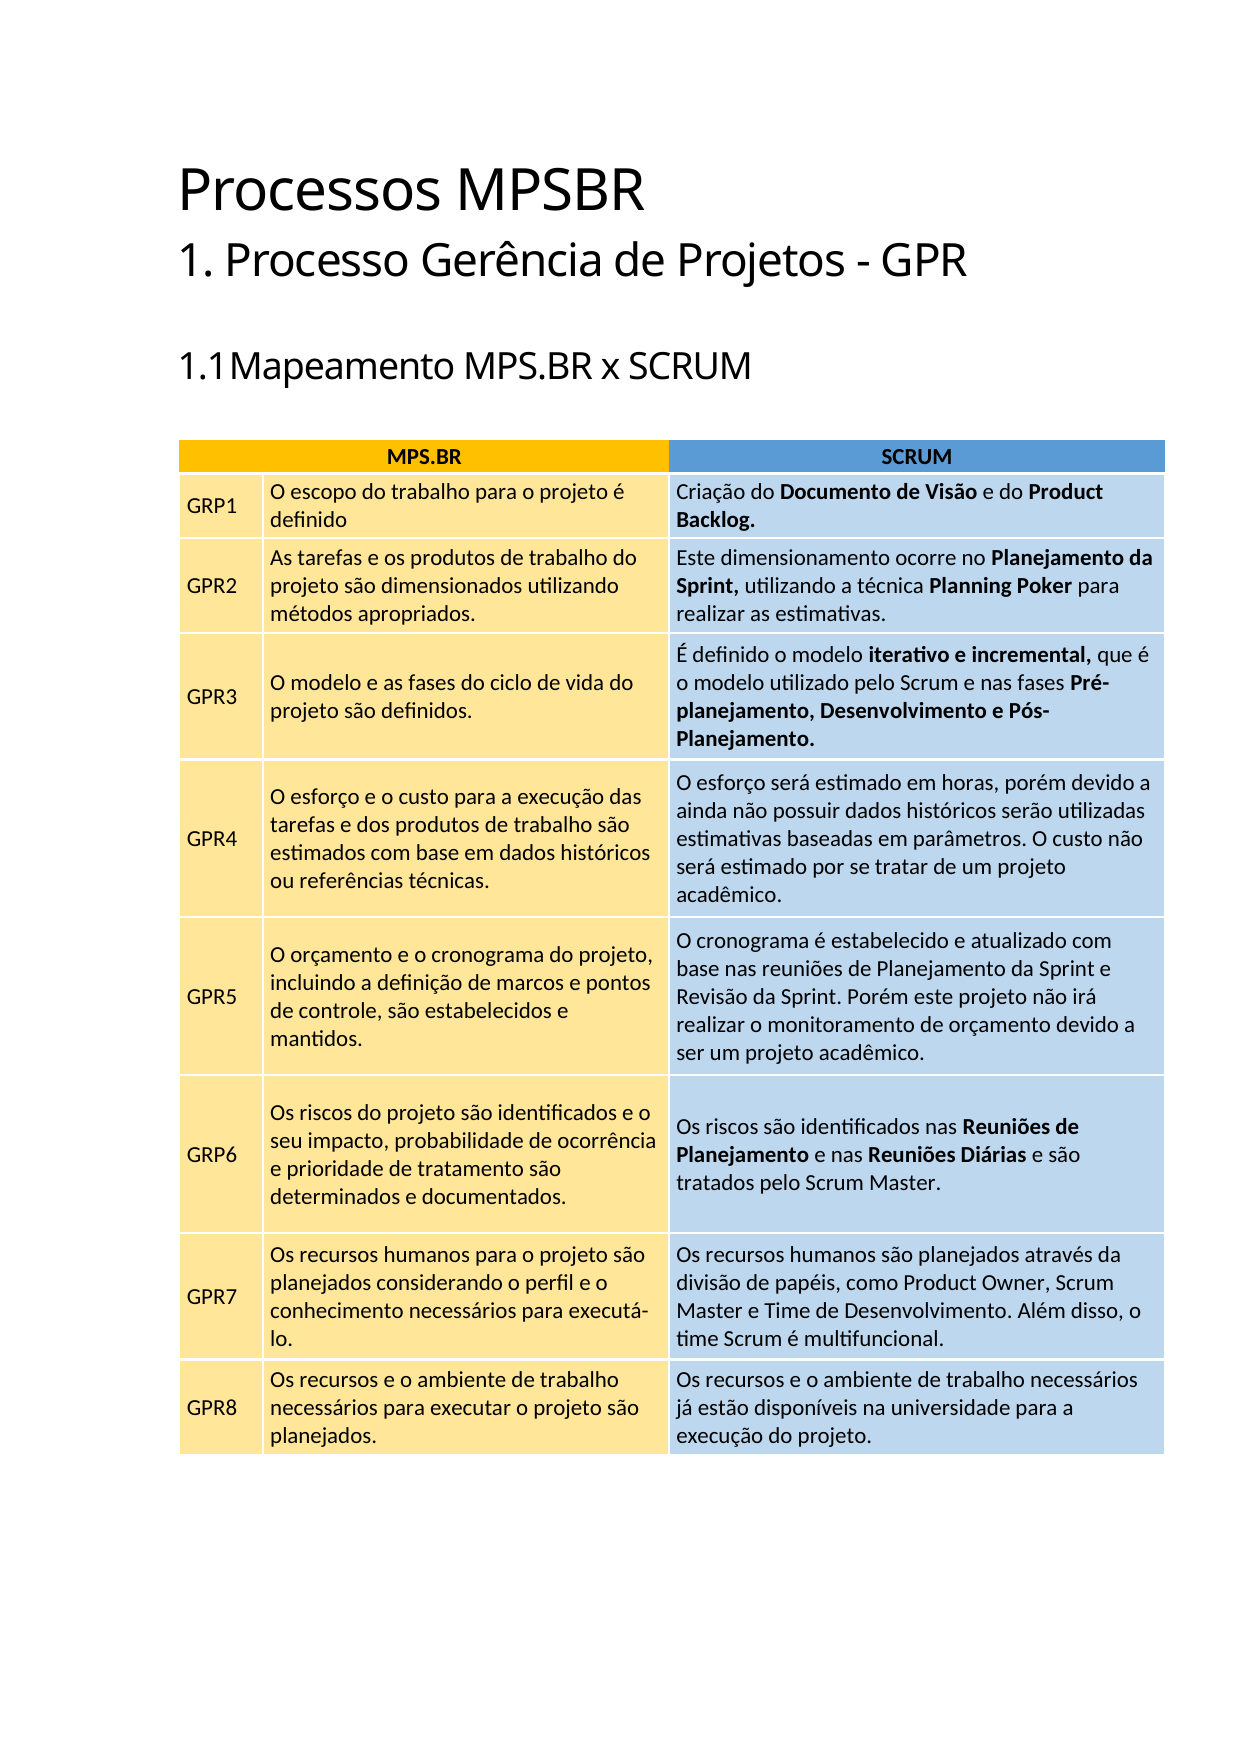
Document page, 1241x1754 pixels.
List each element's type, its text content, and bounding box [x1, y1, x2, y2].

table_cell Os recursos e o ambiente de trabalho necessários já estão disponíveis na universidade para a execução do projeto. [670, 1361, 1164, 1454]
table_cell Os riscos do projeto são identificados e o seu impacto, probabilidade de ocorrência e prioridade de tratamento são determinados e documentados. [264, 1076, 668, 1232]
table_cell Os recursos humanos para o projeto são planejados considerando o perfil e o conhecimento necessários para executá-lo. [264, 1234, 668, 1358]
table_cell GRP1 [180, 475, 262, 537]
table_cell GPR3 [180, 634, 262, 758]
table_cell Este dimensionamento ocorre no Planejamento da Sprint, utilizando a técnica Planning Poker para realizar as estimativas. [670, 539, 1164, 632]
table_cell GPR2 [180, 539, 262, 632]
table_cell Os recursos humanos são planejados através da divisão de papéis, como Product Owner, Scrum Master e Time de Desenvolvimento. Além disso, o time Scrum é multifuncional. [670, 1234, 1164, 1358]
table_cell É definido o modelo iterativo e incremental, que é o modelo utilizado pelo Scrum e nas fases Pré-planejamento, Desenvolvimento e Pós-Planejamento. [670, 634, 1164, 758]
table_cell GPR8 [180, 1361, 262, 1454]
title 1. Processo Gerência de Projetos - GPR [177, 227, 1063, 289]
table_cell O cronograma é estabelecido e atualizado com base nas reuniões de Planejamento da Sprint e Revisão da Sprint. Porém este projeto não irá realizar o monitoramento de orçamento devido a ser um projeto acadêmico. [670, 918, 1164, 1074]
table_cell O esforço será estimado em horas, porém devido a ainda não possuir dados históricos serão utilizadas estimativas baseadas em parâmetros. O custo não será estimado por se tratar de um projeto acadêmico. [670, 761, 1164, 916]
table_cell GPR4 [180, 761, 262, 916]
table_header MPS.BR [179, 440, 669, 472]
table_cell Criação do Documento de Visão e do Product Backlog. [670, 475, 1164, 537]
title Processos MPSBR [177, 148, 1063, 227]
table_cell As tarefas e os produtos de trabalho do projeto são dimensionados utilizando métodos apropriados. [264, 539, 668, 632]
table_cell Os riscos são identificados nas Reuniões de Planejamento e nas Reuniões Diárias e são tratados pelo Scrum Master. [670, 1076, 1164, 1232]
table_header SCRUM [669, 440, 1165, 472]
table_cell O esforço e o custo para a execução das tarefas e dos produtos de trabalho são estimados com base em dados históricos ou referências técnicas. [264, 761, 668, 916]
table_cell GPR7 [180, 1234, 262, 1358]
table_cell GRP6 [180, 1076, 262, 1232]
table_cell O modelo e as fases do ciclo de vida do projeto são definidos. [264, 634, 668, 758]
table_cell O escopo do trabalho para o projeto é definido [264, 475, 668, 537]
table_cell GPR5 [180, 918, 262, 1074]
table_cell O orçamento e o cronograma do projeto, incluindo a definição de marcos e pontos de controle, são estabelecidos e mantidos. [264, 918, 668, 1074]
title Mapeamento MPS.BR x SCRUM [177, 339, 1063, 390]
table_cell Os recursos e o ambiente de trabalho necessários para executar o projeto são planejados. [264, 1361, 668, 1454]
